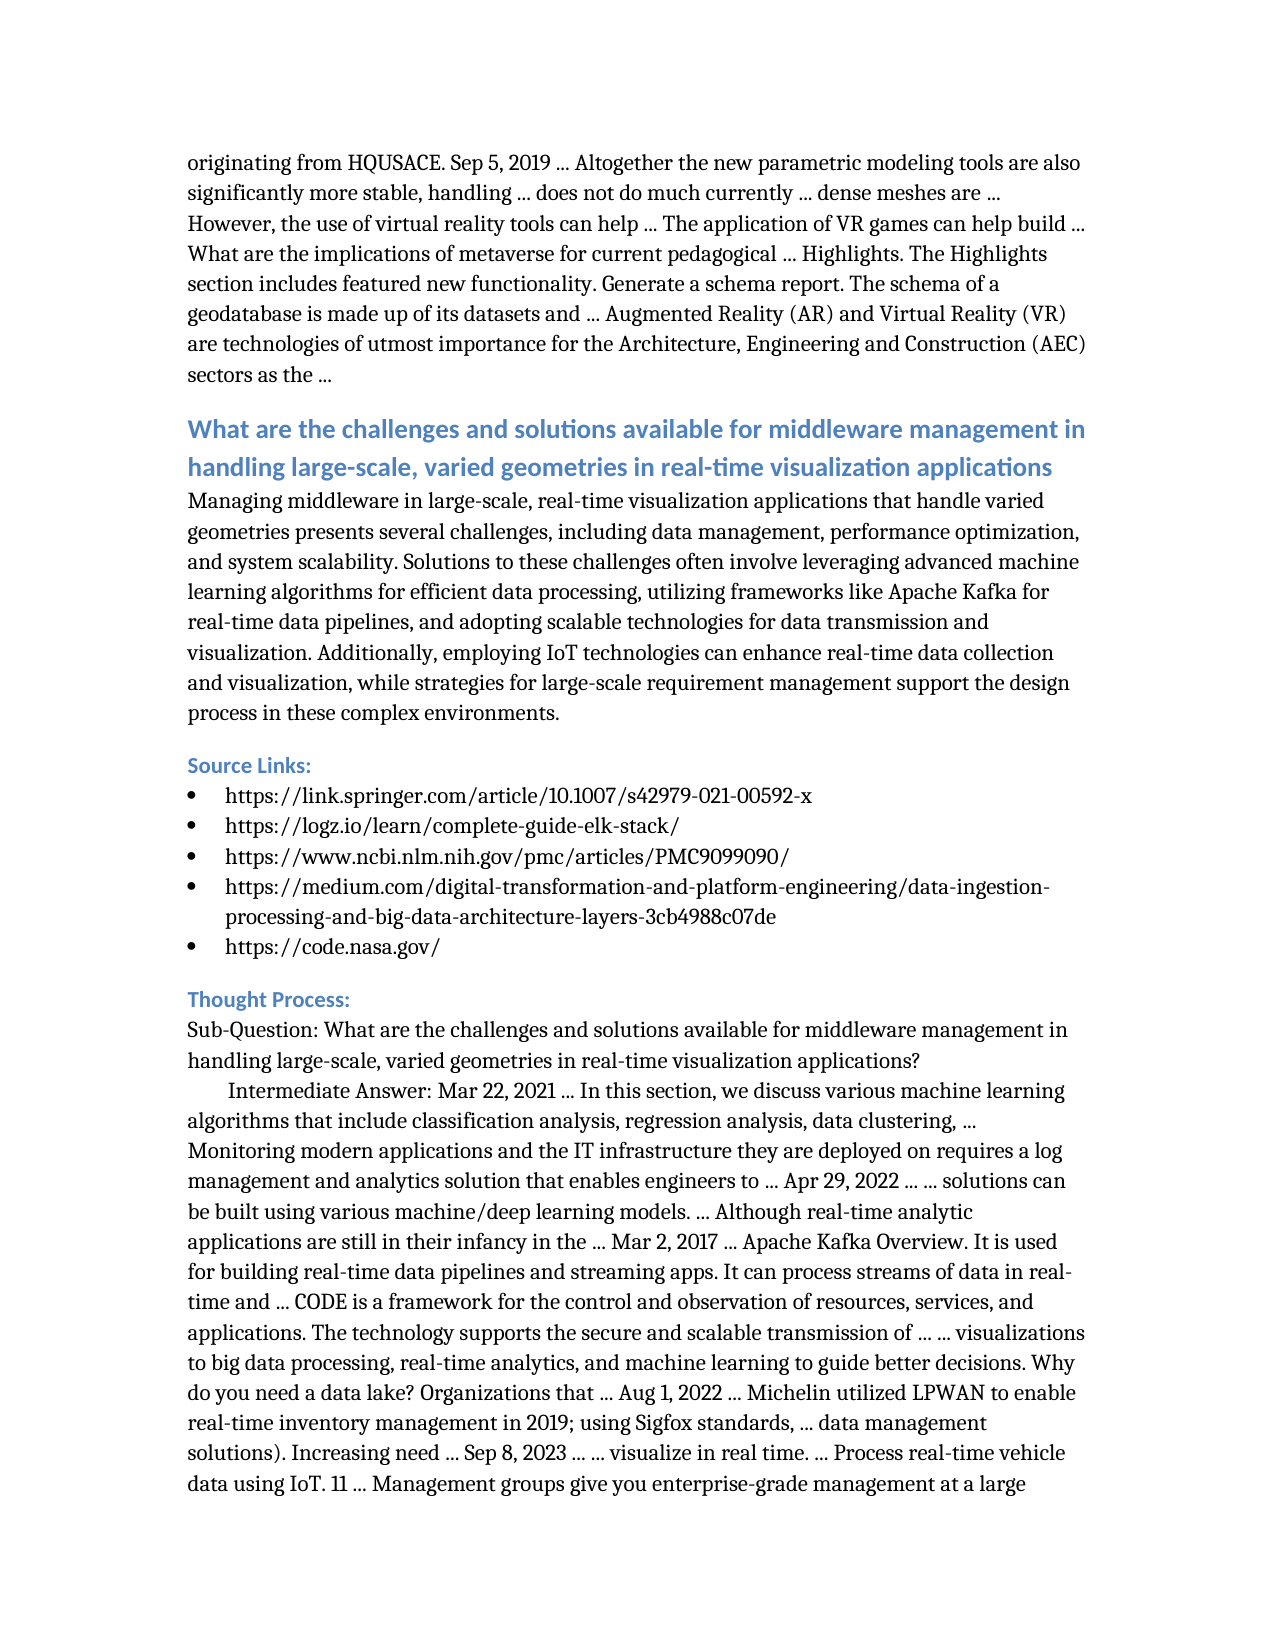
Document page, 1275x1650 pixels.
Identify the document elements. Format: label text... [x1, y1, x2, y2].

subtitle Source Links: [187, 751, 1087, 779]
text Managing middleware in large-scale, real-time visualization applications that handle varied geometries presents several challenges, including data management, performance optimization, and system scalability. Solutions to these challenges often involve leveraging advanced machine learning algorithms for efficient data processing, utilizing frameworks like Apache Kafka for real-time data pipelines, and adopting scalable technologies for data transmission and visualization. Additionally, employing IoT technologies can enhance real-time data collection and visualization, while strategies for large-scale requirement management support the design process in these complex environments. [187, 488, 1087, 726]
list https://www.ncbi.nlm.nih.gov/pmc/articles/PMC9099090/ [187, 843, 1087, 870]
list https://medium.com/digital-transformation-and-platform-engineering/data-ingestion-processing-and-big-data-architecture-layers-3cb4988c07de [187, 874, 1087, 930]
list https://logz.io/learn/complete-guide-elk-stack/ [187, 813, 1087, 839]
subtitle What are the challenges and solutions available for middleware management in handling large-scale, varied geometries in real-time visualization applications [187, 412, 1087, 483]
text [187, 150, 1087, 388]
list https://code.nasa.gov/ [187, 934, 1087, 960]
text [187, 1017, 1087, 1497]
subtitle Thought Process: [187, 985, 1087, 1013]
list https://link.springer.com/article/10.1007/s42979-021-00592-x [187, 783, 1087, 809]
